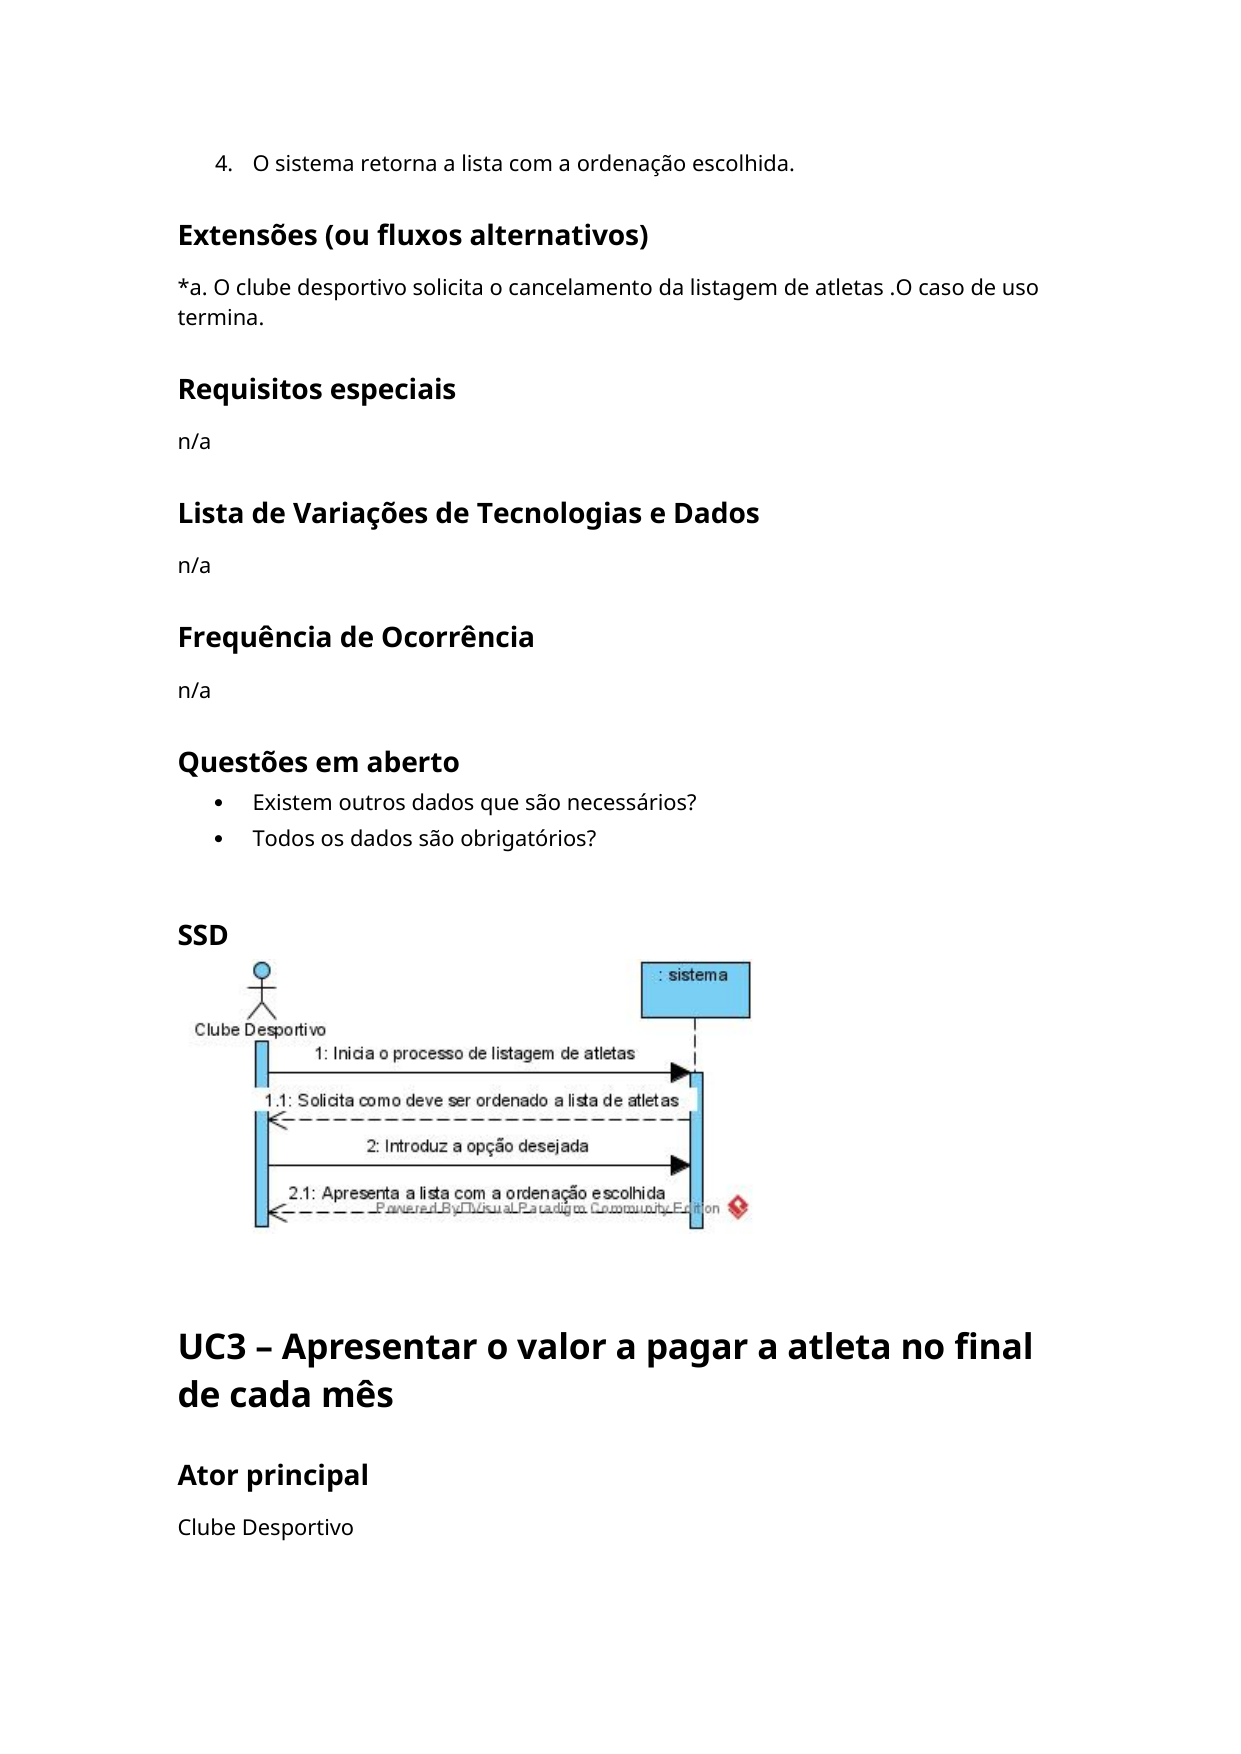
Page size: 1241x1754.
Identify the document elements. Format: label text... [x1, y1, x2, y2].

text Lista de Variações de Tecnologias e Dados [177, 493, 1063, 532]
text Clube Desportivo [177, 1512, 1063, 1542]
text Frequência de Ocorrência [177, 618, 1063, 656]
picture [177, 959, 757, 1234]
text n/a [177, 675, 1063, 705]
text SSD [177, 915, 1063, 953]
list O sistema retorna a lista com a ordenação escolhida. [215, 148, 1063, 177]
list Existem outros dados que são necessários? [215, 787, 1063, 817]
text Extensões (ou fluxos alternativos) [177, 215, 1063, 253]
text n/a [177, 551, 1063, 580]
text Ator principal [177, 1455, 1063, 1493]
text Requisitos especiais [177, 369, 1063, 407]
text *a. O clube desportivo solicita o cancelamento da listagem de atletas .O caso de uso termina. [177, 272, 1063, 332]
text UC3 – Apresentar o valor a pagar a atleta no final de cada mês [177, 1321, 1063, 1418]
text n/a [177, 426, 1063, 456]
list Todos os dados são obrigatórios? [215, 823, 1063, 853]
text Questões em aberto [177, 742, 1063, 781]
